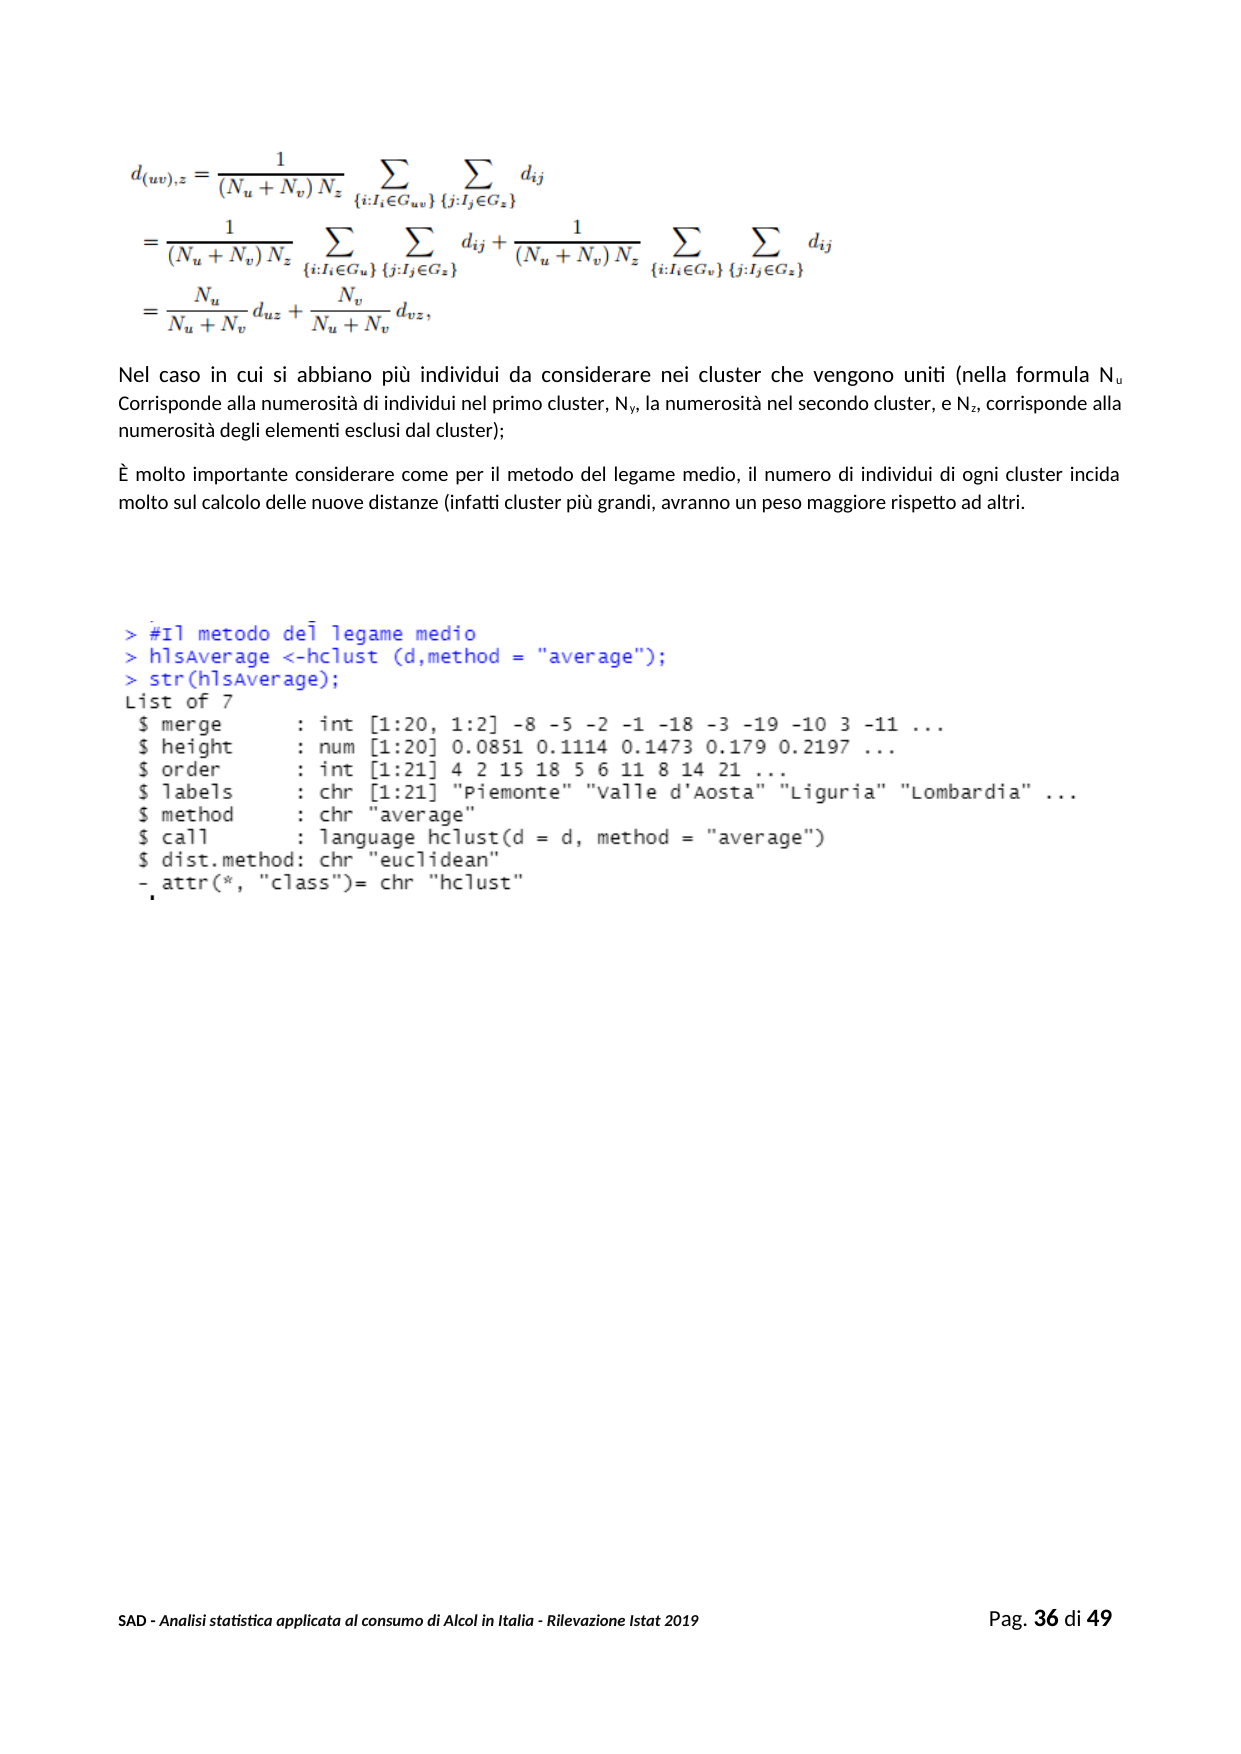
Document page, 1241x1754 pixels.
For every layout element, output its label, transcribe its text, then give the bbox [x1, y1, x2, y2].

text È molto importante considerare come per il metodo del legame medio, il numero di individui di ogni cluster incida molto sul calcolo delle nuove distanze (infatti cluster più grandi, avranno un peso maggiore rispetto ad altri. [118, 462, 1122, 514]
picture [118, 621, 1118, 900]
picture [118, 147, 847, 342]
text Nel caso in cui si abbiano più individui da considerare nei cluster che vengono uniti (nella formula Nu Corrisponde alla numerosità di individui nel primo cluster, Ny, la numerosità nel secondo cluster, e Nz, corrisponde alla numerosità degli elementi esclusi dal cluster); [118, 360, 1122, 443]
